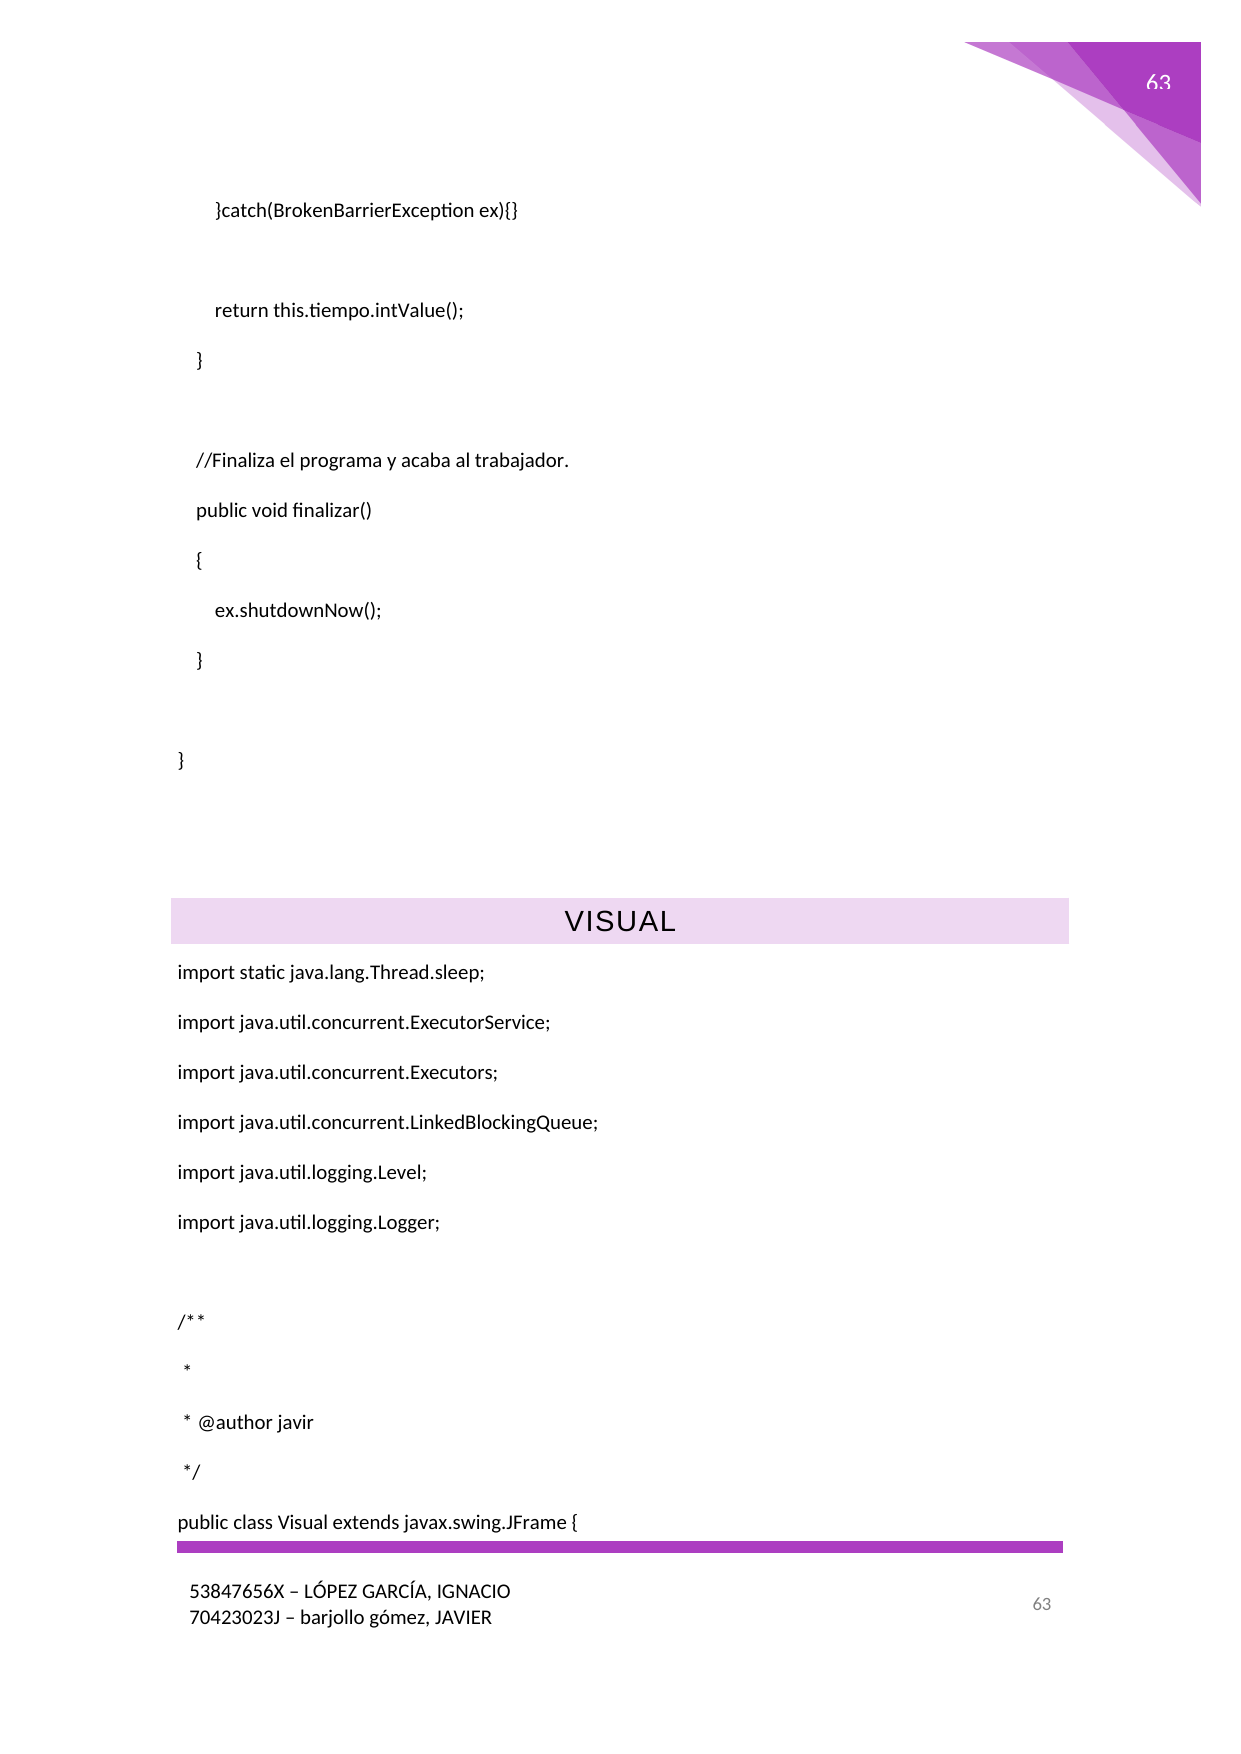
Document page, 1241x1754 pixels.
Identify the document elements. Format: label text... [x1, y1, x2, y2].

subtitle Visual [177, 904, 1063, 937]
text */ [177, 1459, 1063, 1484]
text { [177, 548, 1063, 573]
text } [177, 648, 1063, 673]
text import java.util.concurrent.LinkedBlockingQueue; [177, 1109, 1063, 1134]
text import static java.lang.Thread.sleep; [177, 959, 1063, 984]
text } [177, 348, 1063, 373]
text import java.util.concurrent.Executors; [177, 1059, 1063, 1084]
text //Finaliza el programa y acaba al trabajador. [177, 448, 1063, 473]
text import java.util.logging.Logger; [177, 1209, 1063, 1234]
text public class Visual extends javax.swing.JFrame { [177, 1509, 1063, 1534]
text ex.shutdownNow(); [177, 598, 1063, 623]
picture [963, 42, 1201, 207]
text * [177, 1359, 1063, 1384]
text /** [177, 1309, 1063, 1334]
text import java.util.logging.Level; [177, 1159, 1063, 1184]
text public void finalizar() [177, 498, 1063, 523]
text } [177, 748, 1063, 773]
text return this.tiempo.intValue(); [177, 298, 1063, 323]
text import java.util.concurrent.ExecutorService; [177, 1009, 1063, 1034]
text * @author javir [177, 1409, 1063, 1434]
text }catch(BrokenBarrierException ex){} [177, 198, 1063, 223]
